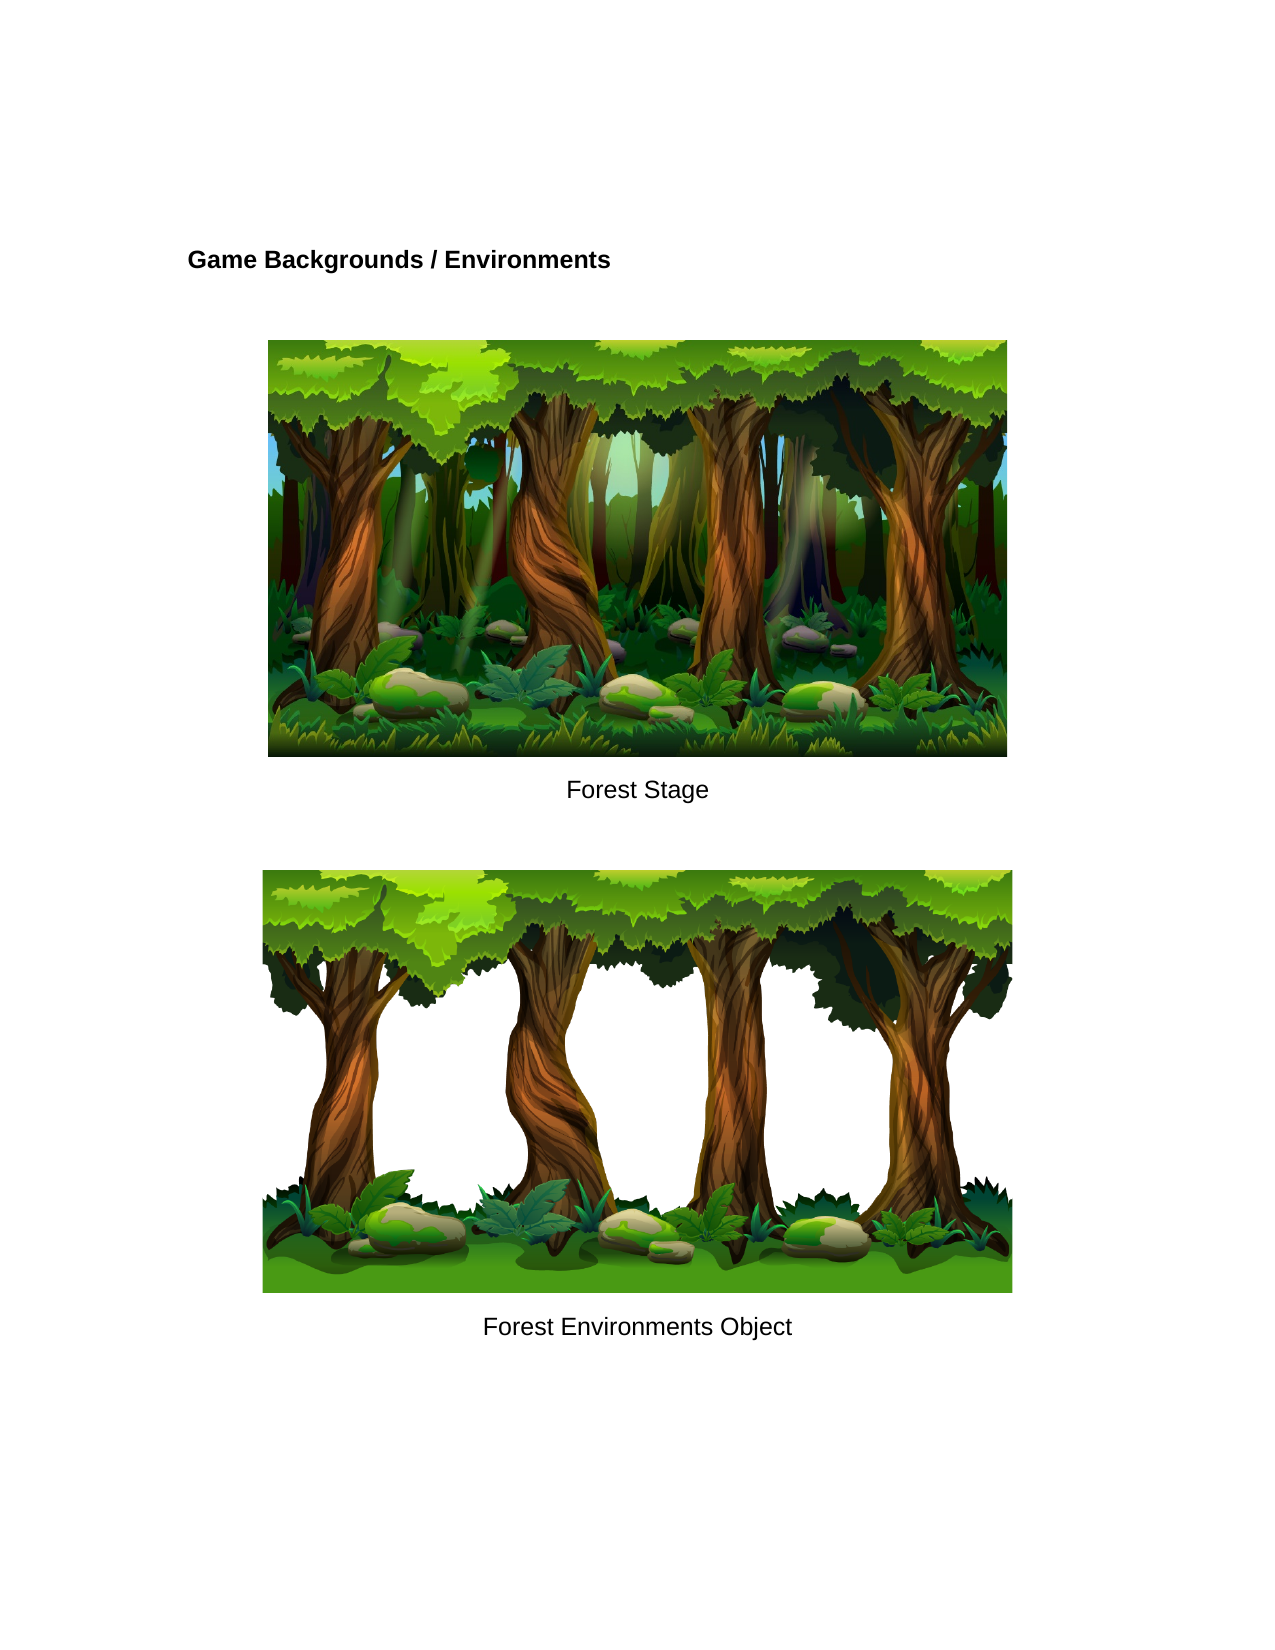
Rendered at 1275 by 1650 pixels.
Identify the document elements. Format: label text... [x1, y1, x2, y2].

text Game Backgrounds / Environments [150, 245, 1125, 274]
text Forest Stage [150, 775, 1125, 804]
picture [262, 870, 1013, 1293]
picture [268, 340, 1008, 757]
text Forest Environments Object [150, 1312, 1125, 1340]
